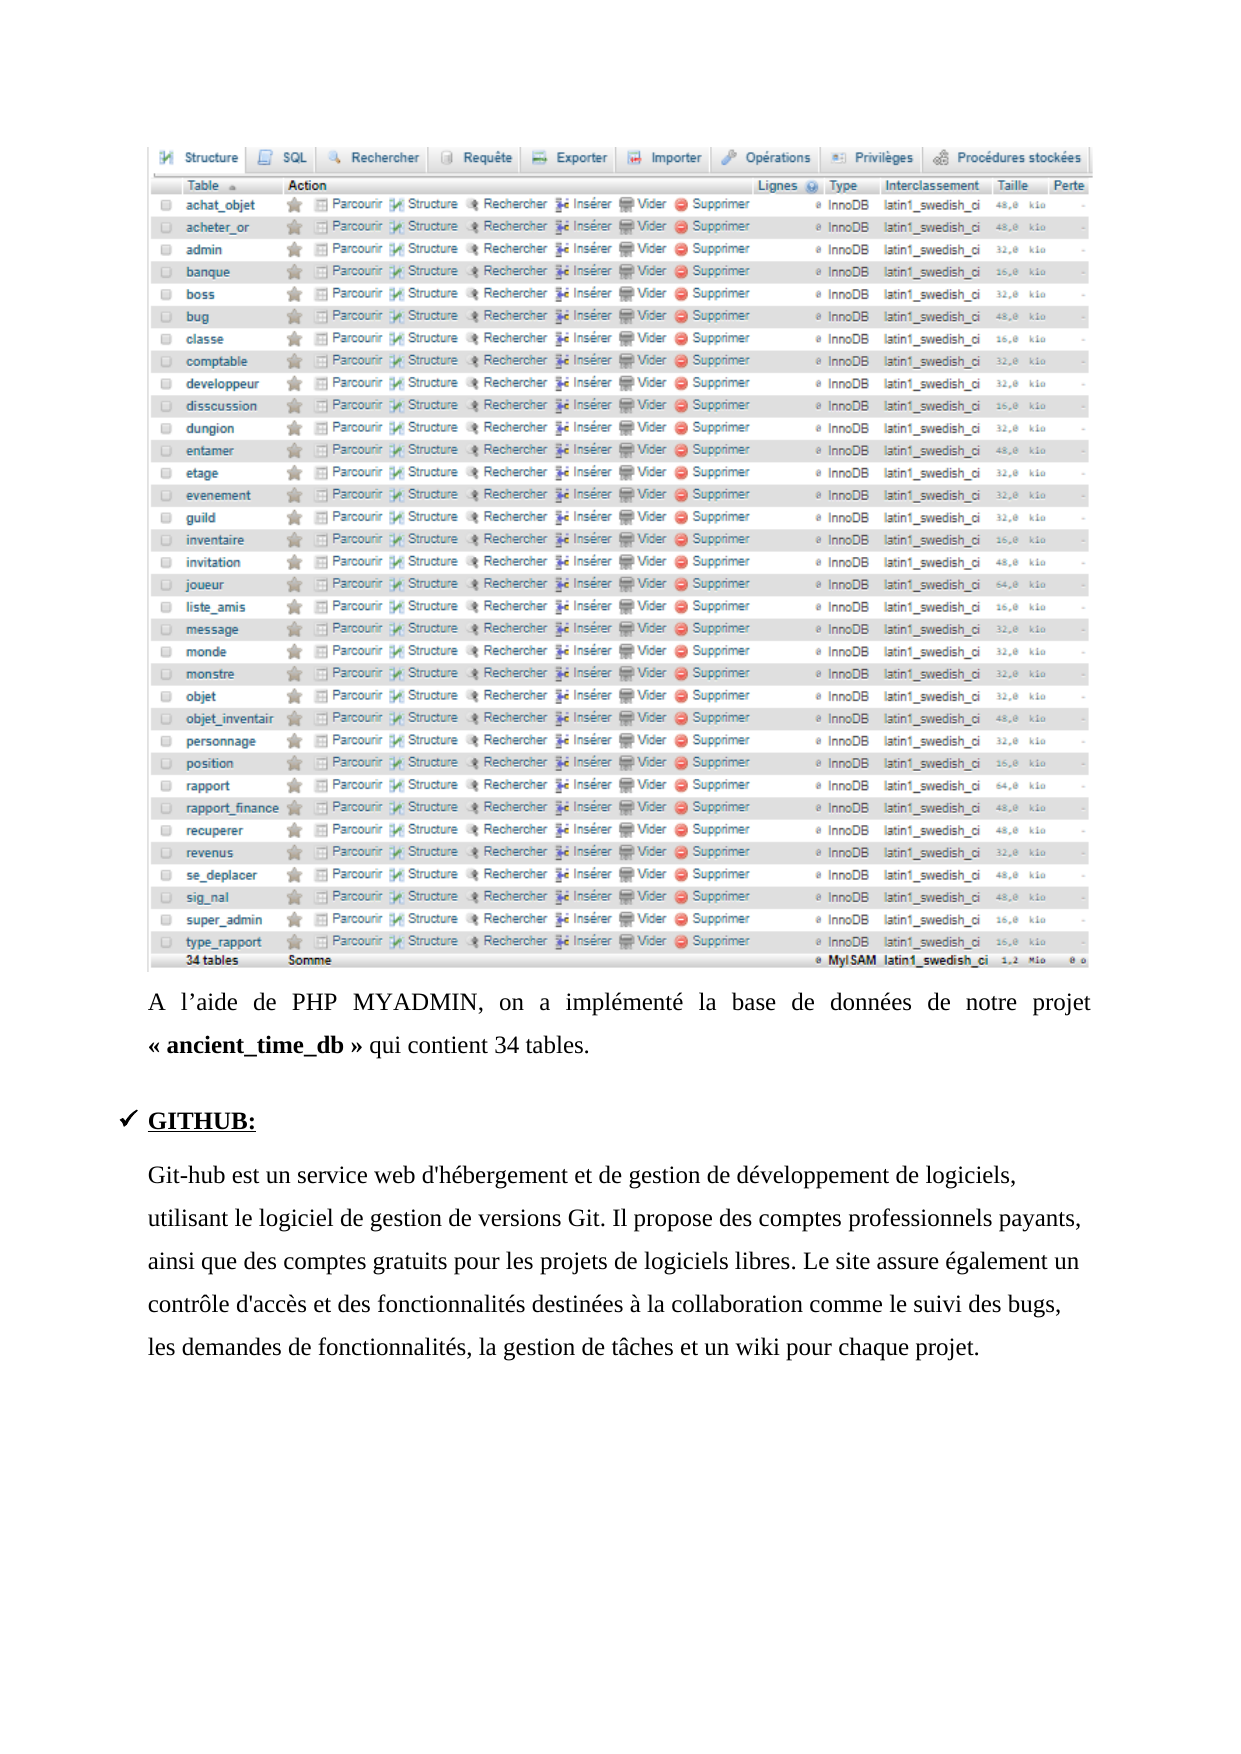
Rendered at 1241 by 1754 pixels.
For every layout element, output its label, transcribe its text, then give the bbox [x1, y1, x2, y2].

text A l’aide de PHP MYADMIN, on a implémenté la base de données de notre projet « ancient_time_db » qui contient 34 tables. [148, 987, 1093, 1059]
picture [147, 147, 1093, 972]
text Git-hub est un service web d'hébergement et de gestion de développement de logiciels, utilisant le logiciel de gestion de versions Git. Il propose des comptes professionnels payants, ainsi que des comptes gratuits pour les projets de logiciels libres. Le site assure également un contrôle d'accès et des fonctionnalités destinées à la collaboration comme le suivi des bugs, les demandes de fonctionnalités, la gestion de tâches et un wiki pour chaque projet. [148, 1160, 1093, 1361]
list GITHUB: [118, 1106, 1093, 1135]
